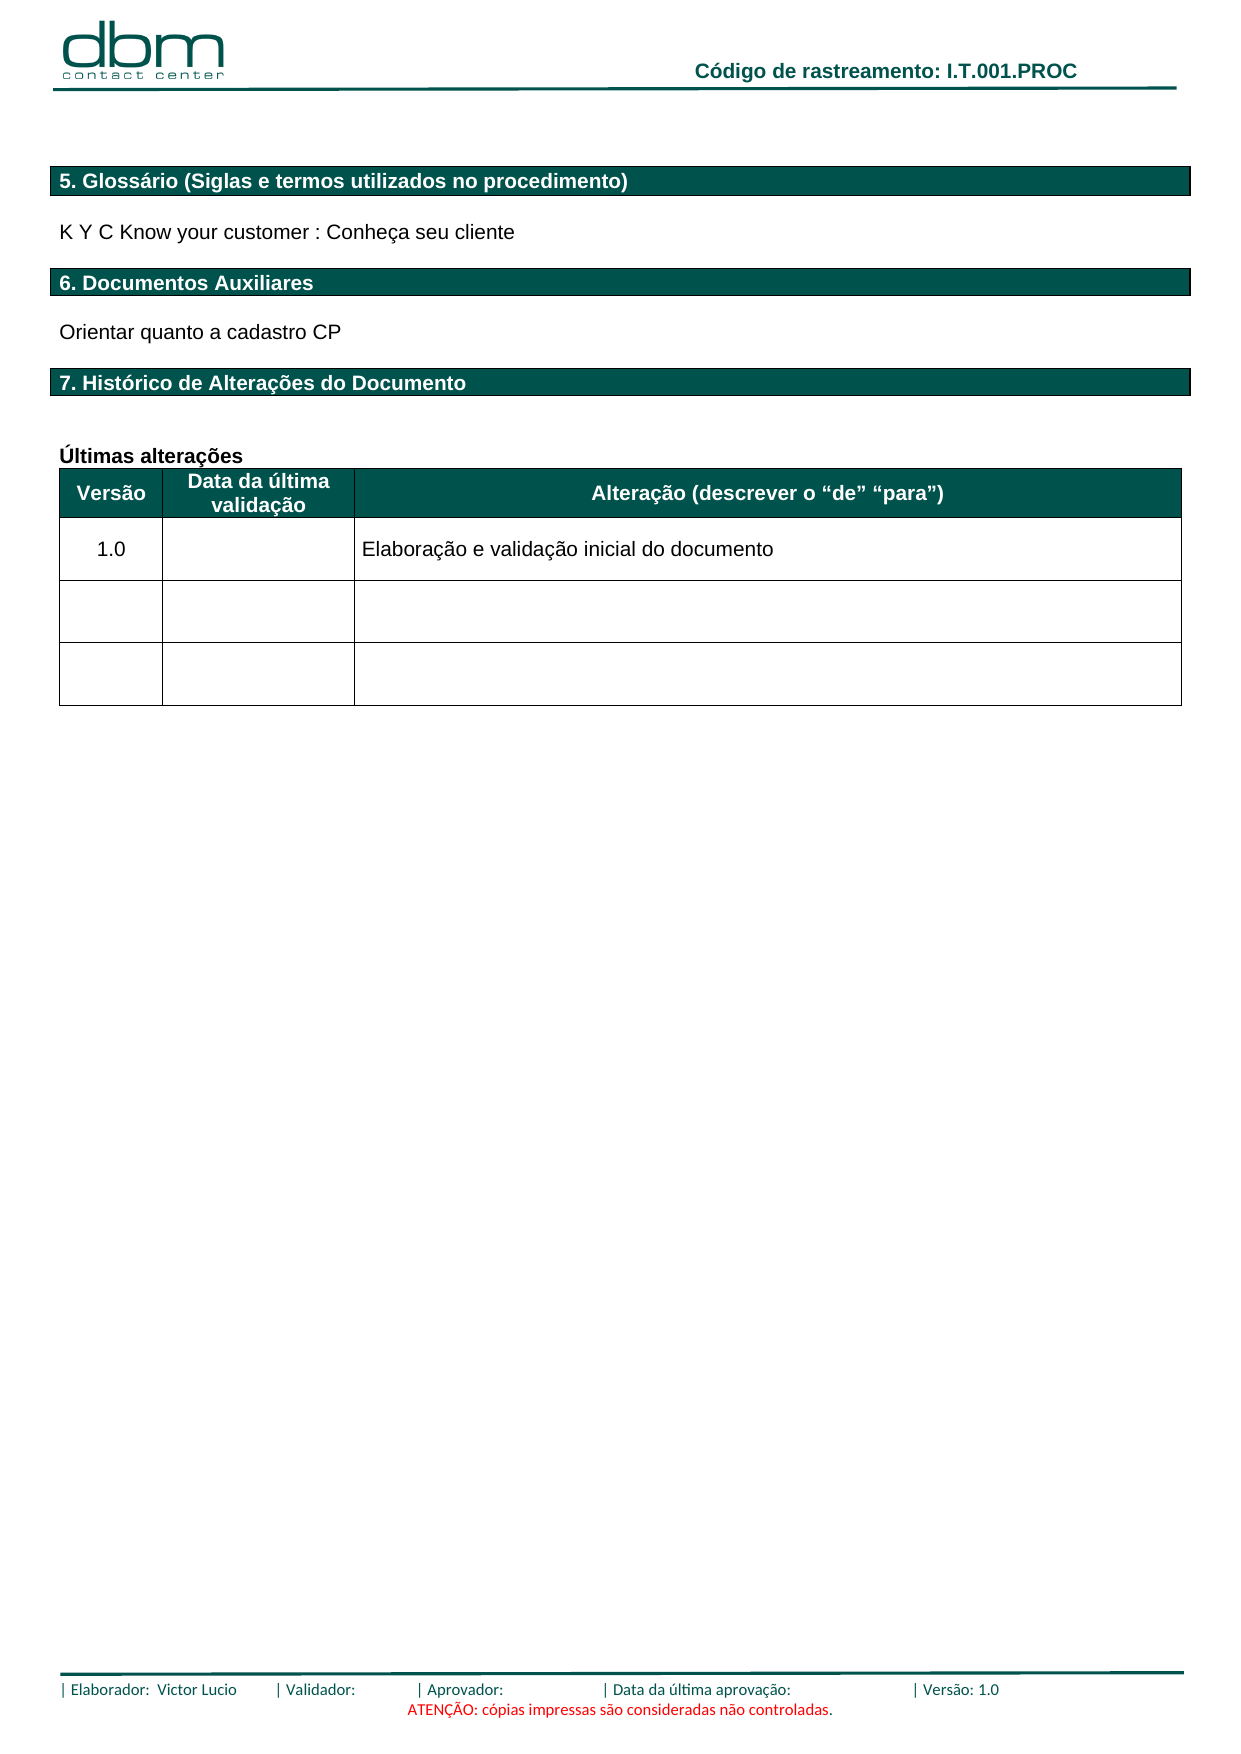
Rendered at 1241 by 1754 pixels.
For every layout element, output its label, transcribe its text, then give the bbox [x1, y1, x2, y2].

table_cell [163, 581, 354, 642]
table_cell 1.0 [60, 518, 162, 579]
subtitle Últimas alterações [59, 444, 1181, 468]
picture [57, 16, 229, 86]
table_header Data da última validação [163, 469, 354, 517]
text 6. Documentos Auxiliares [51, 269, 1189, 295]
table_header Versão [60, 469, 162, 517]
table_header Alteração (descrever o “de” “para”) [355, 469, 1181, 517]
table_cell [163, 518, 354, 579]
table_cell [355, 581, 1181, 642]
text K Y C Know your customer : Conheça seu cliente [59, 220, 1181, 244]
table_cell Elaboração e validação inicial do documento [355, 518, 1181, 579]
table_cell [60, 581, 162, 642]
table_cell [163, 643, 354, 704]
table_cell [60, 643, 162, 704]
table_cell [355, 643, 1181, 704]
text 5. Glossário (Siglas e termos utilizados no procedimento) [51, 167, 1189, 195]
text Orientar quanto a cadastro CP [59, 320, 1181, 344]
text 7. Histórico de Alterações do Documento [51, 369, 1189, 395]
